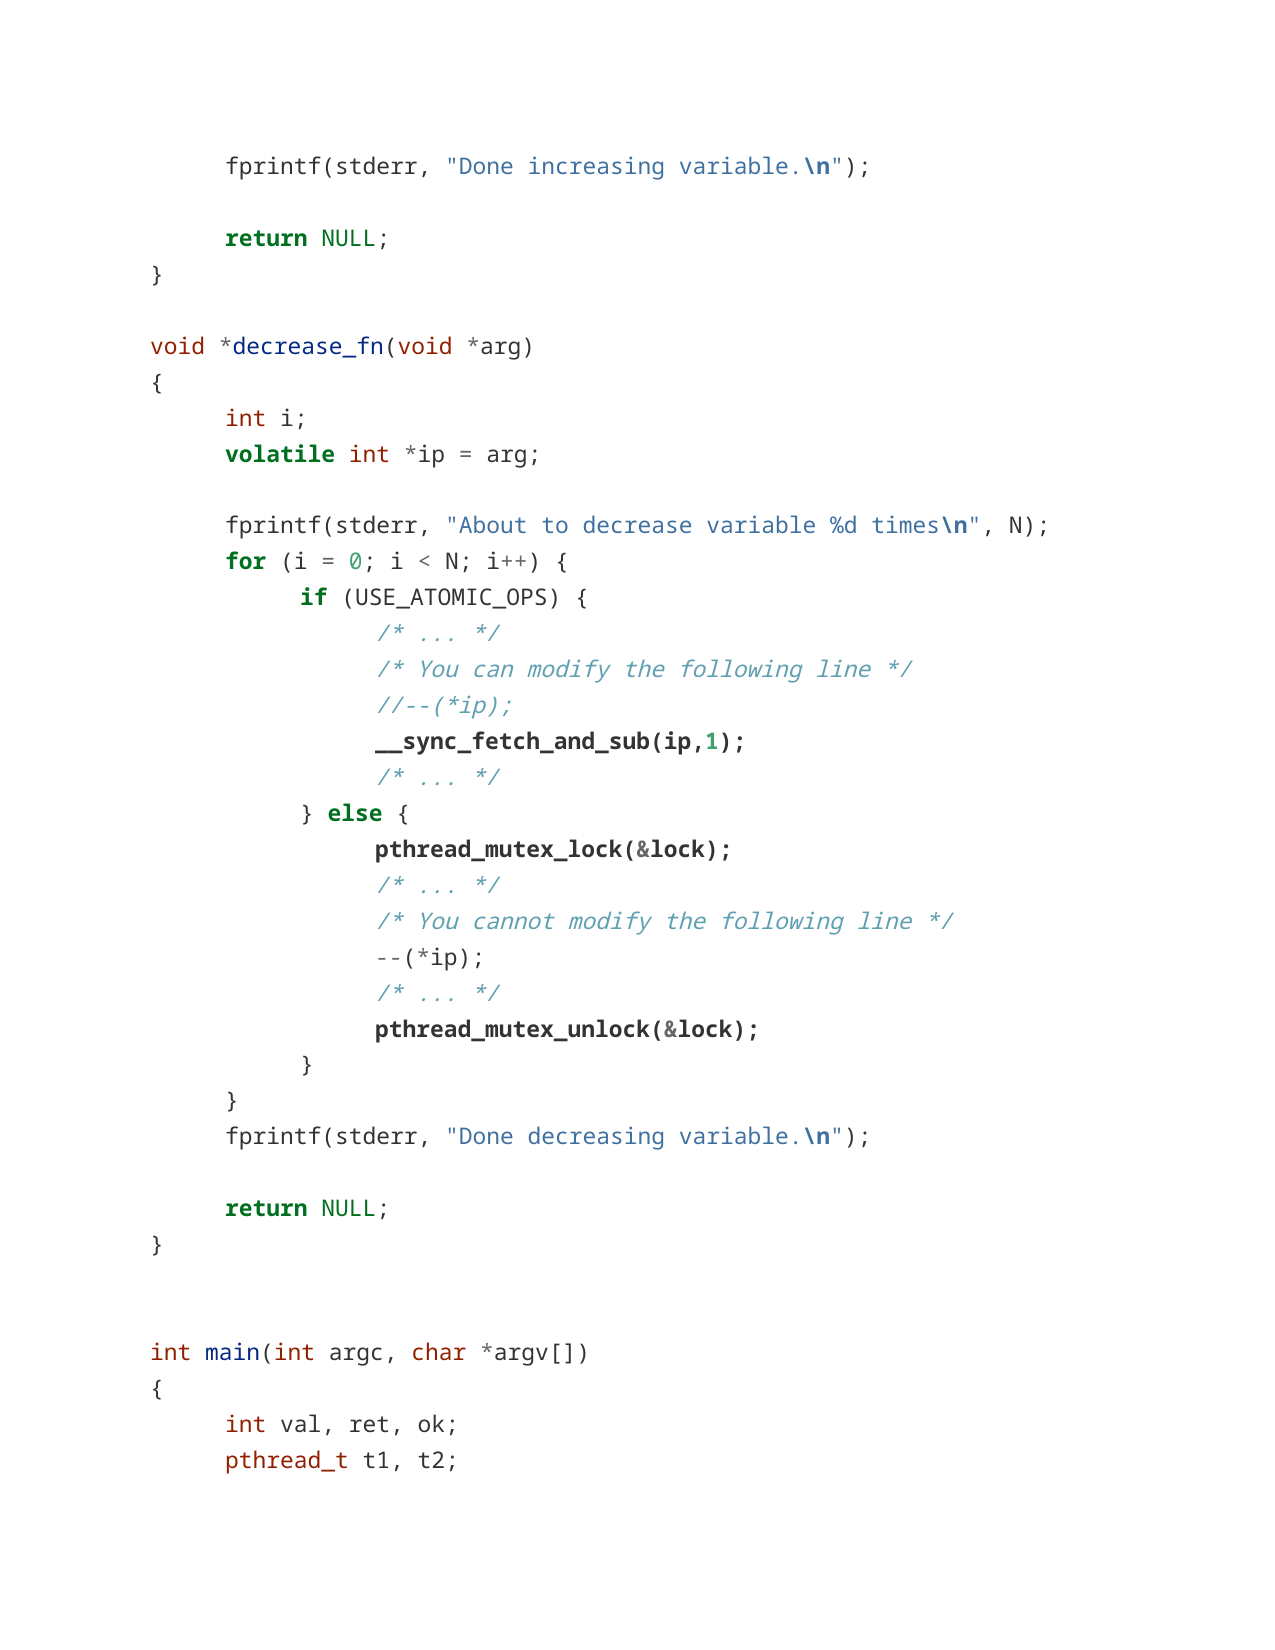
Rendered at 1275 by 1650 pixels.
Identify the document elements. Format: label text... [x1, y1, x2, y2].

text if (USE_ATOMIC_OPS) { [150, 581, 1125, 612]
text int i; [150, 402, 1125, 433]
text fprintf(stderr, "About to decrease variable %d times\n", N); [150, 509, 1125, 541]
text { [150, 366, 1125, 397]
text /* ... */ [150, 869, 1125, 900]
text pthread_mutex_lock(&lock); [150, 833, 1125, 864]
text /* You cannot modify the following line */ [150, 905, 1125, 936]
text for (i = 0; i < N; i++) { [150, 545, 1125, 577]
text /* ... */ [150, 977, 1125, 1008]
text } else { [150, 797, 1125, 828]
text } [150, 1228, 1125, 1259]
text /* ... */ [150, 617, 1125, 648]
text } [150, 258, 1125, 289]
text __sync_fetch_and_sub(ip,1); [150, 725, 1125, 756]
text return NULL; [150, 1192, 1125, 1223]
text pthread_mutex_unlock(&lock); [150, 1012, 1125, 1044]
text volatile int *ip = arg; [150, 437, 1125, 469]
text /* ... */ [150, 761, 1125, 792]
text //--(*ip); [150, 689, 1125, 720]
text int val, ret, ok; [150, 1408, 1125, 1439]
text fprintf(stderr, "Done decreasing variable.\n"); [150, 1120, 1125, 1152]
text --(*ip); [150, 941, 1125, 972]
text void *decrease_fn(void *arg) [150, 330, 1125, 361]
text } [150, 1084, 1125, 1116]
text int main(int argc, char *argv[]) [150, 1336, 1125, 1367]
text return NULL; [150, 222, 1125, 253]
text pthread_t t1, t2; [150, 1444, 1125, 1475]
text fprintf(stderr, "Done increasing variable.\n"); [150, 150, 1125, 181]
text /* You can modify the following line */ [150, 653, 1125, 684]
text } [150, 1048, 1125, 1080]
text { [150, 1372, 1125, 1403]
